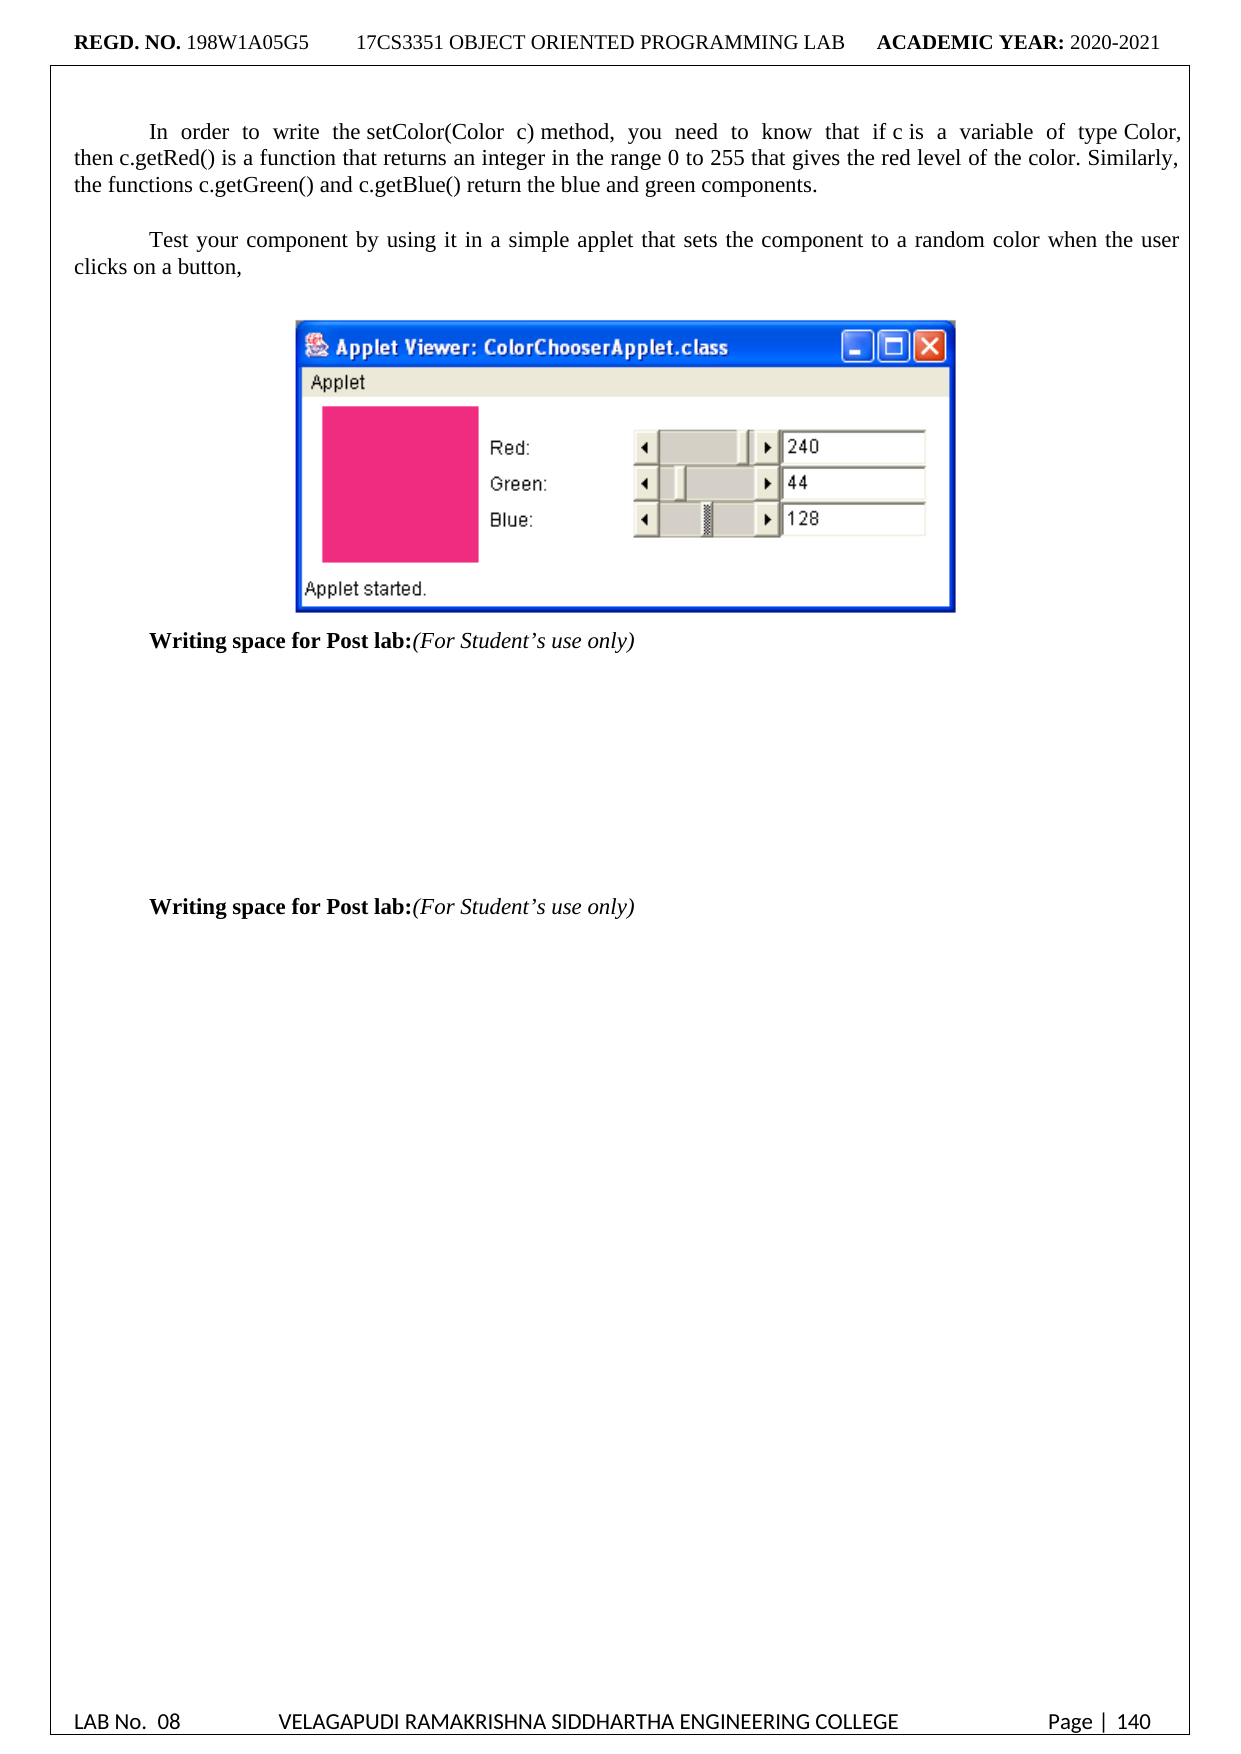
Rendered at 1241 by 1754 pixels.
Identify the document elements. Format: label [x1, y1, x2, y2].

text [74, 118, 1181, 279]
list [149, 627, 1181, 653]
picture [285, 308, 970, 627]
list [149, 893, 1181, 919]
